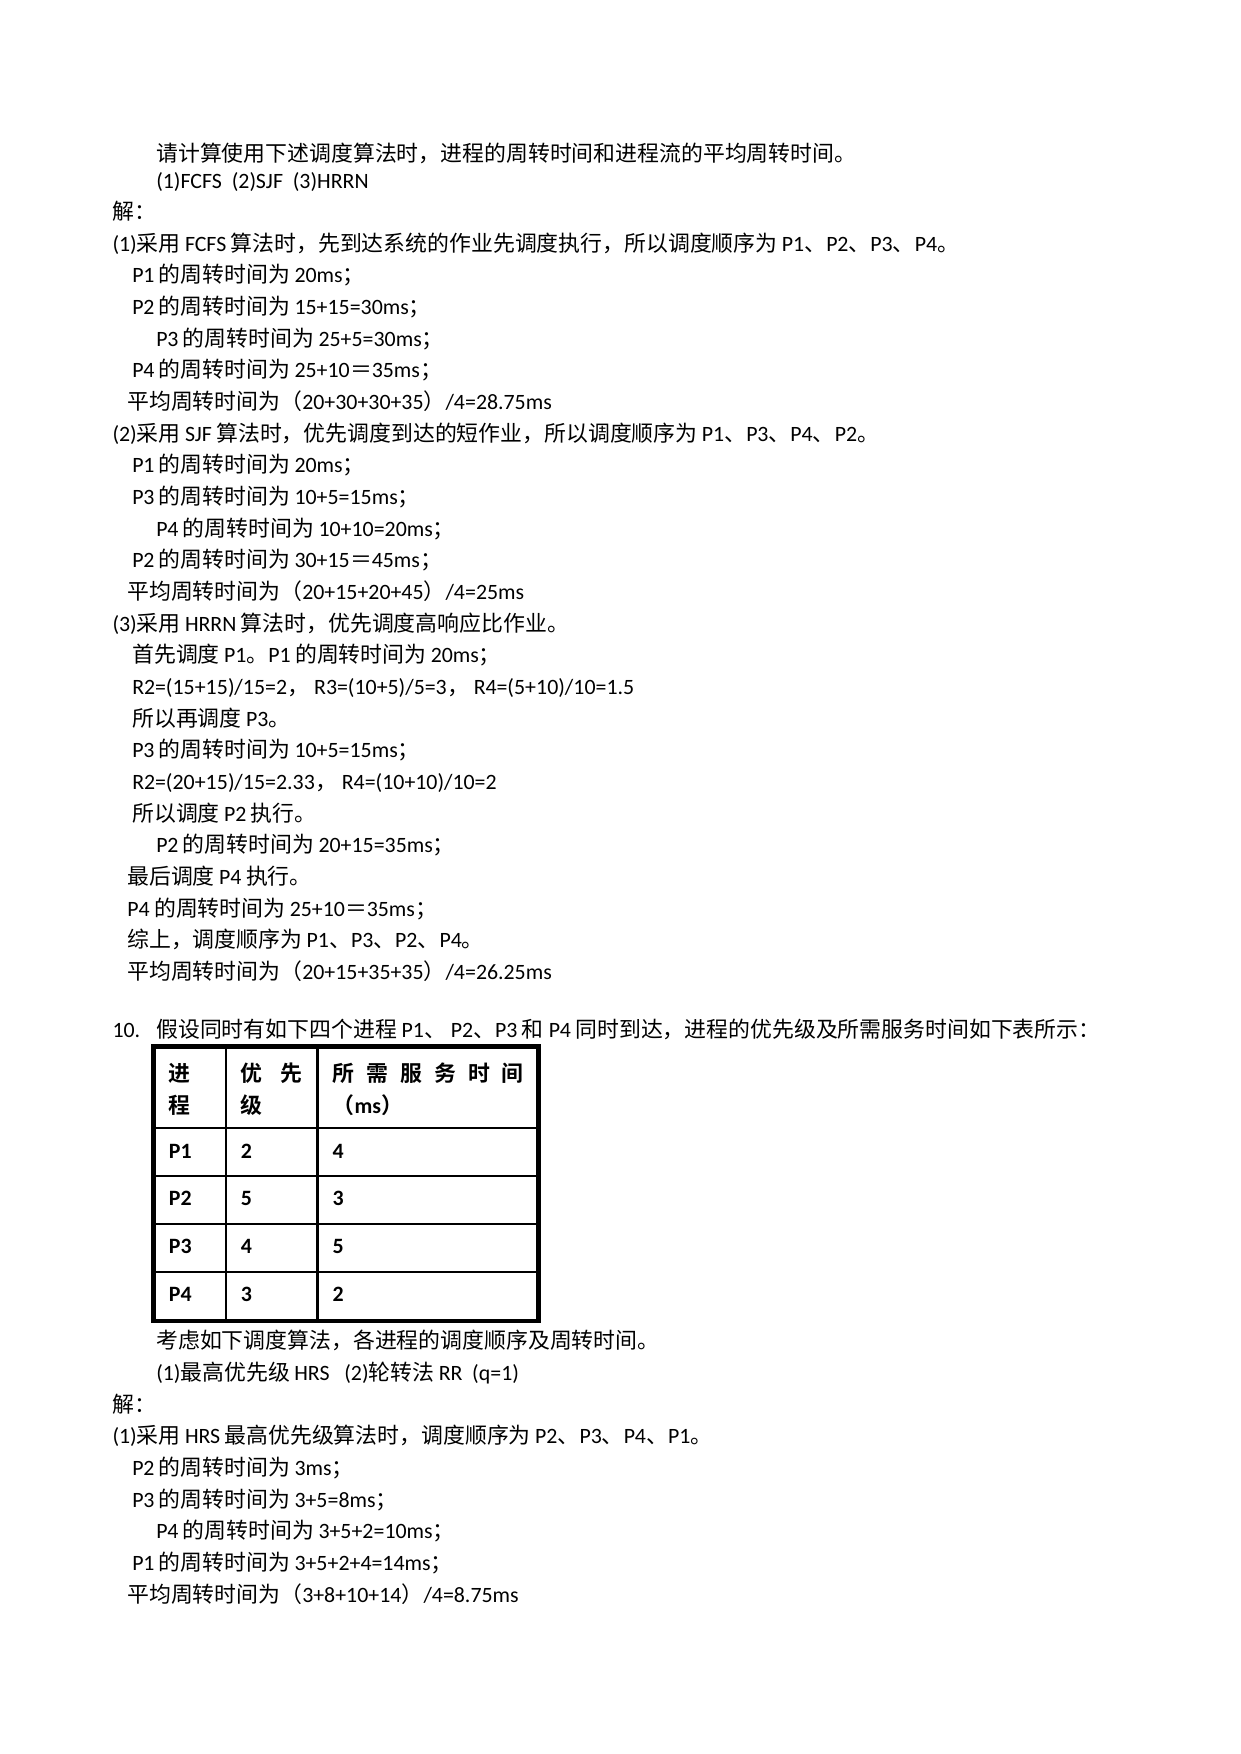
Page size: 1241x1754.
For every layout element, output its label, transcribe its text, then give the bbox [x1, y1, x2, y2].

text P4的周转时间为25+10＝35ms； [112, 891, 1128, 922]
text P4的周转时间为3+5+2=10ms； [112, 1513, 1128, 1545]
table_header 进程 [156, 1049, 225, 1127]
text 所以再调度P3。 [112, 701, 1128, 732]
text 请计算使用下述调度算法时，进程的周转时间和进程流的平均周转时间。 [112, 136, 1128, 167]
table_header 优先级 [227, 1049, 316, 1127]
table_cell 3 [227, 1273, 316, 1319]
text P2的周转时间为3ms； [112, 1450, 1128, 1482]
text P4的周转时间为10+10=20ms； [112, 511, 1128, 542]
text P1的周转时间为20ms； [112, 257, 1128, 289]
table_cell P3 [156, 1225, 225, 1271]
text 考虑如下调度算法，各进程的调度顺序及周转时间。 [112, 1323, 1128, 1355]
list 假设同时有如下四个进程 P1、 P2、P3和 P4同时到达，进程的优先级及所需服务时间如下表所示： [112, 1012, 1128, 1044]
table_cell P4 [156, 1273, 225, 1319]
table_header 所需服务时间（ms） [319, 1049, 536, 1127]
text R2=(15+15)/15=2， R3=(10+5)/5=3， R4=(5+10)/10=1.5 [112, 669, 1128, 701]
table_cell 4 [319, 1129, 536, 1175]
text (1)FCFS (2)SJF (3)HRRN [112, 167, 1128, 194]
text R2=(20+15)/15=2.33， R4=(10+10)/10=2 [112, 764, 1128, 796]
table_cell 2 [319, 1273, 536, 1319]
text P4的周转时间为25+10＝35ms； [112, 352, 1128, 384]
text 平均周转时间为（20+15+20+45）/4=25ms [112, 574, 1128, 606]
text P3的周转时间为25+5=30ms； [112, 321, 1128, 352]
table_cell 4 [227, 1225, 316, 1271]
table_cell 5 [227, 1177, 316, 1223]
text P3的周转时间为3+5=8ms； [112, 1482, 1128, 1513]
text P2的周转时间为15+15=30ms； [112, 289, 1128, 321]
table_cell P1 [156, 1129, 225, 1175]
text P3的周转时间为10+5=15ms； [112, 479, 1128, 511]
text (1)采用FCFS算法时，先到达系统的作业先调度执行，所以调度顺序为P1、P2、P3、P4。 [112, 226, 1128, 257]
text P3的周转时间为10+5=15ms； [112, 732, 1128, 764]
text 解： [112, 1387, 1128, 1418]
text (2)采用SJF算法时，优先调度到达的短作业，所以调度顺序为P1、P3、P4、P2。 [112, 416, 1128, 447]
text 解： [112, 194, 1128, 226]
text (1)采用HRS最高优先级算法时，调度顺序为P2、P3、P4、P1。 [112, 1418, 1128, 1450]
text P2的周转时间为20+15=35ms； [112, 827, 1128, 859]
text 平均周转时间为（20+15+35+35）/4=26.25ms [112, 954, 1128, 986]
text 所以调度P2执行。 [112, 796, 1128, 827]
text 平均周转时间为（20+30+30+35）/4=28.75ms [112, 384, 1128, 416]
table_cell P2 [156, 1177, 225, 1223]
table_cell 3 [319, 1177, 536, 1223]
table_cell 5 [319, 1225, 536, 1271]
text 首先调度P1。P1的周转时间为20ms； [112, 637, 1128, 669]
text P2的周转时间为30+15＝45ms； [112, 542, 1128, 574]
text 最后调度P4执行。 [112, 859, 1128, 891]
text 平均周转时间为（3+8+10+14）/4=8.75ms [112, 1577, 1128, 1608]
text 综上，调度顺序为P1、P3、P2、P4。 [112, 922, 1128, 954]
text P1的周转时间为20ms； [112, 447, 1128, 479]
text (3)采用HRRN算法时，优先调度高响应比作业。 [112, 606, 1128, 637]
text P1的周转时间为3+5+2+4=14ms； [112, 1545, 1128, 1577]
table_cell 2 [227, 1129, 316, 1175]
text (1)最高优先级HRS (2)轮转法RR (q=1) [112, 1355, 1128, 1387]
